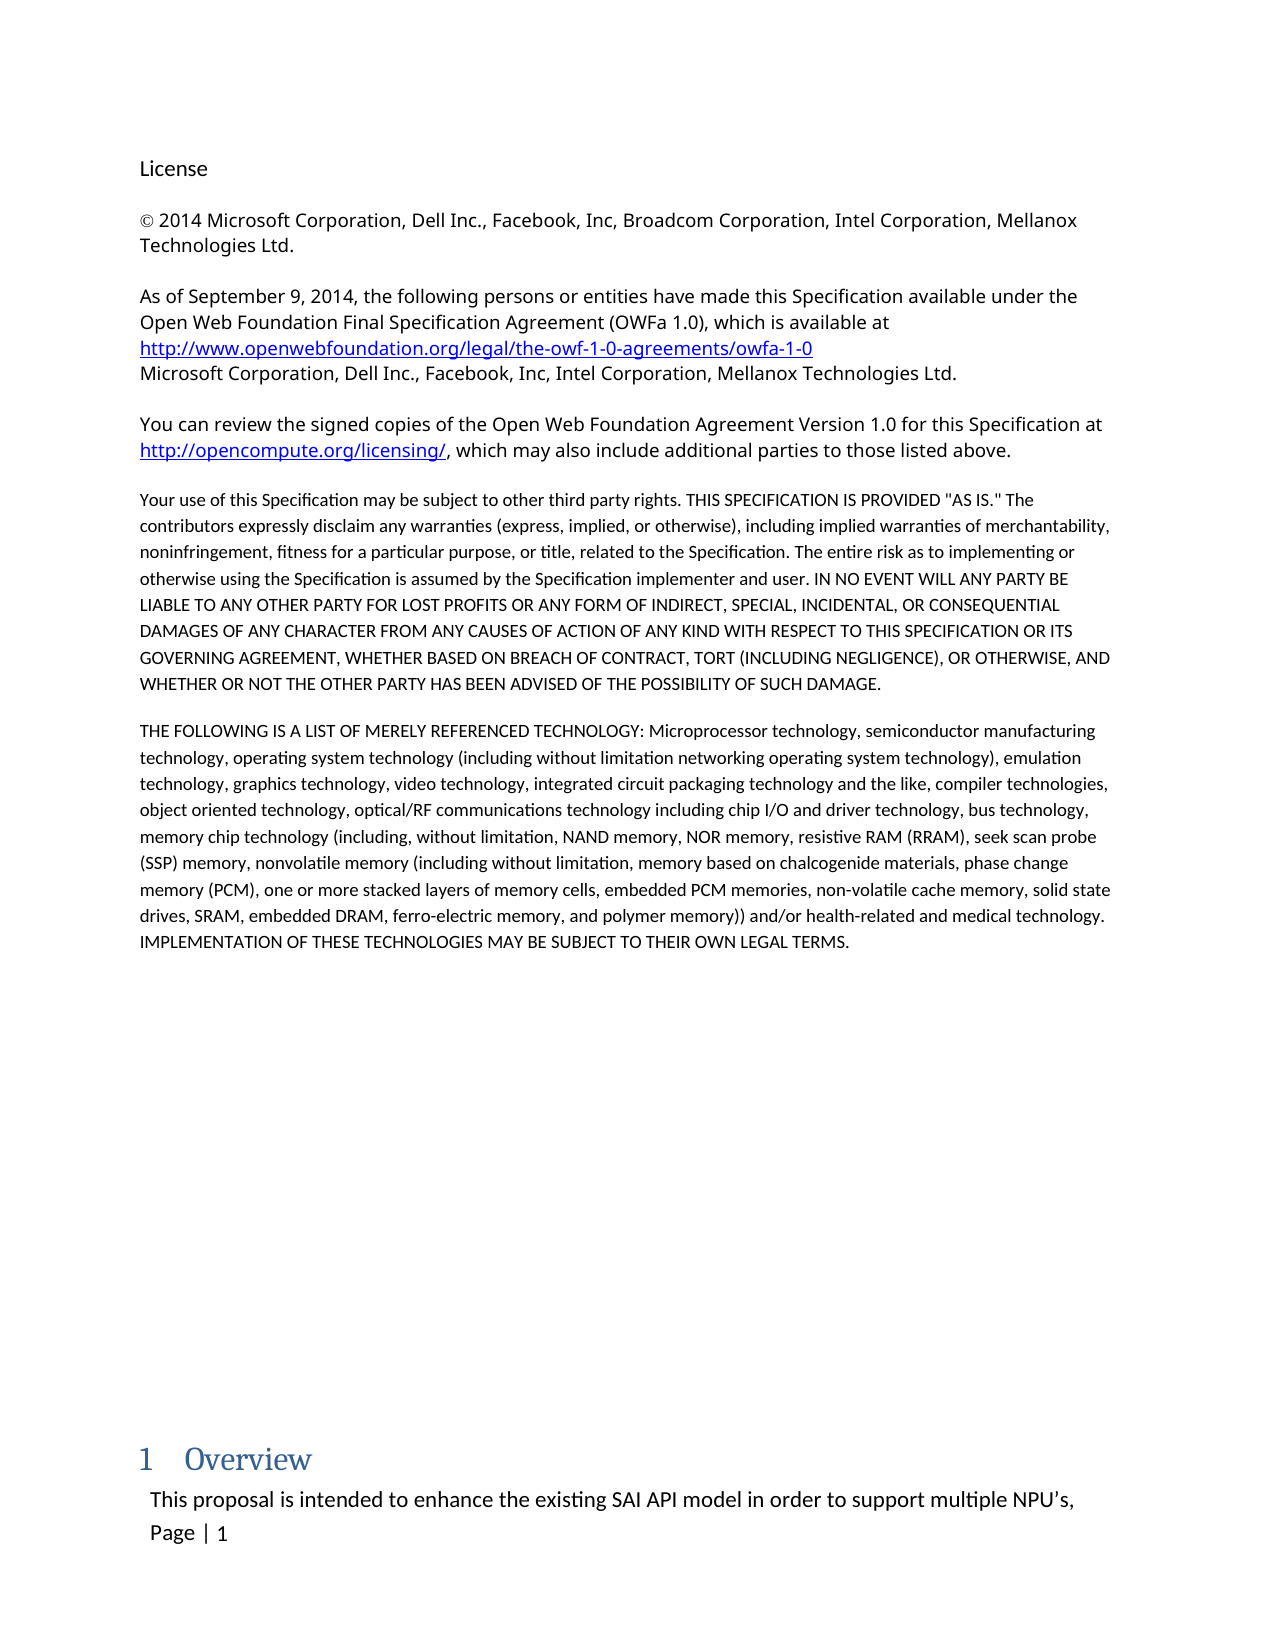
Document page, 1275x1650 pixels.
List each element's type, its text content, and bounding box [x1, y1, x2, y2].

text As of September 9, 2014, the following persons or entities have made this Specification available under the Open Web Foundation Final Specification Agreement (OWFa 1.0), which is available at http://www.openwebfoundation.org/legal/the-owf-1-0-agreements/owfa-1-0 [139, 284, 1121, 360]
text Microsoft Corporation, Dell Inc., Facebook, Inc, Intel Corporation, Mellanox Technologies Ltd. [139, 360, 1121, 386]
text You can review the signed copies of the Open Web Foundation Agreement Version 1.0 for this Specification at http://opencompute.org/licensing/, which may also include additional parties to those listed above. [139, 411, 1121, 462]
subtitle Overview [139, 1440, 1121, 1479]
text THE FOLLOWING IS A LIST OF MERELY REFERENCED TECHNOLOGY: Microprocessor technology, semiconductor manufacturing technology, operating system technology (including without limitation networking operating system technology), emulation technology, graphics technology, video technology, integrated circuit packaging technology and the like, compiler technologies, object oriented technology, optical/RF communications technology including chip I/O and driver technology, bus technology, memory chip technology (including, without limitation, NAND memory, NOR memory, resistive RAM (RRAM), seek scan probe (SSP) memory, nonvolatile memory (including without limitation, memory based on chalcogenide materials, phase change memory (PCM), one or more stacked layers of memory cells, embedded PCM memories, non-volatile cache memory, solid state drives, SRAM, embedded DRAM, ferro-electric memory, and polymer memory)) and/or health-related and medical technology. IMPLEMENTATION OF THESE TECHNOLOGIES MAY BE SUBJECT TO THEIR OWN LEGAL TERMS. [139, 719, 1121, 953]
text License [139, 154, 1121, 182]
text Your use of this Specification may be subject to other third party rights. THIS SPECIFICATION IS PROVIDED "AS IS." The contributors expressly disclaim any warranties (express, implied, or otherwise), including implied warranties of merchantability, noninfringement, fitness for a particular purpose, or title, related to the Specification. The entire risk as to implementing or otherwise using the Specification is assumed by the Specification implementer and user. IN NO EVENT WILL ANY PARTY BE LIABLE TO ANY OTHER PARTY FOR LOST PROFITS OR ANY FORM OF INDIRECT, SPECIAL, INCIDENTAL, OR CONSEQUENTIAL DAMAGES OF ANY CHARACTER FROM ANY CAUSES OF ACTION OF ANY KIND WITH RESPECT TO THIS SPECIFICATION OR ITS GOVERNING AGREEMENT, WHETHER BASED ON BREACH OF CONTRACT, TORT (INCLUDING NEGLIGENCE), OR OTHERWISE, AND WHETHER OR NOT THE OTHER PARTY HAS BEEN ADVISED OF THE POSSIBILITY OF SUCH DAMAGE. [139, 488, 1121, 695]
text © 2014 Microsoft Corporation, Dell Inc., Facebook, Inc, Broadcom Corporation, Intel Corporation, Mellanox Technologies Ltd. [139, 207, 1121, 258]
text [150, 1485, 1078, 1513]
